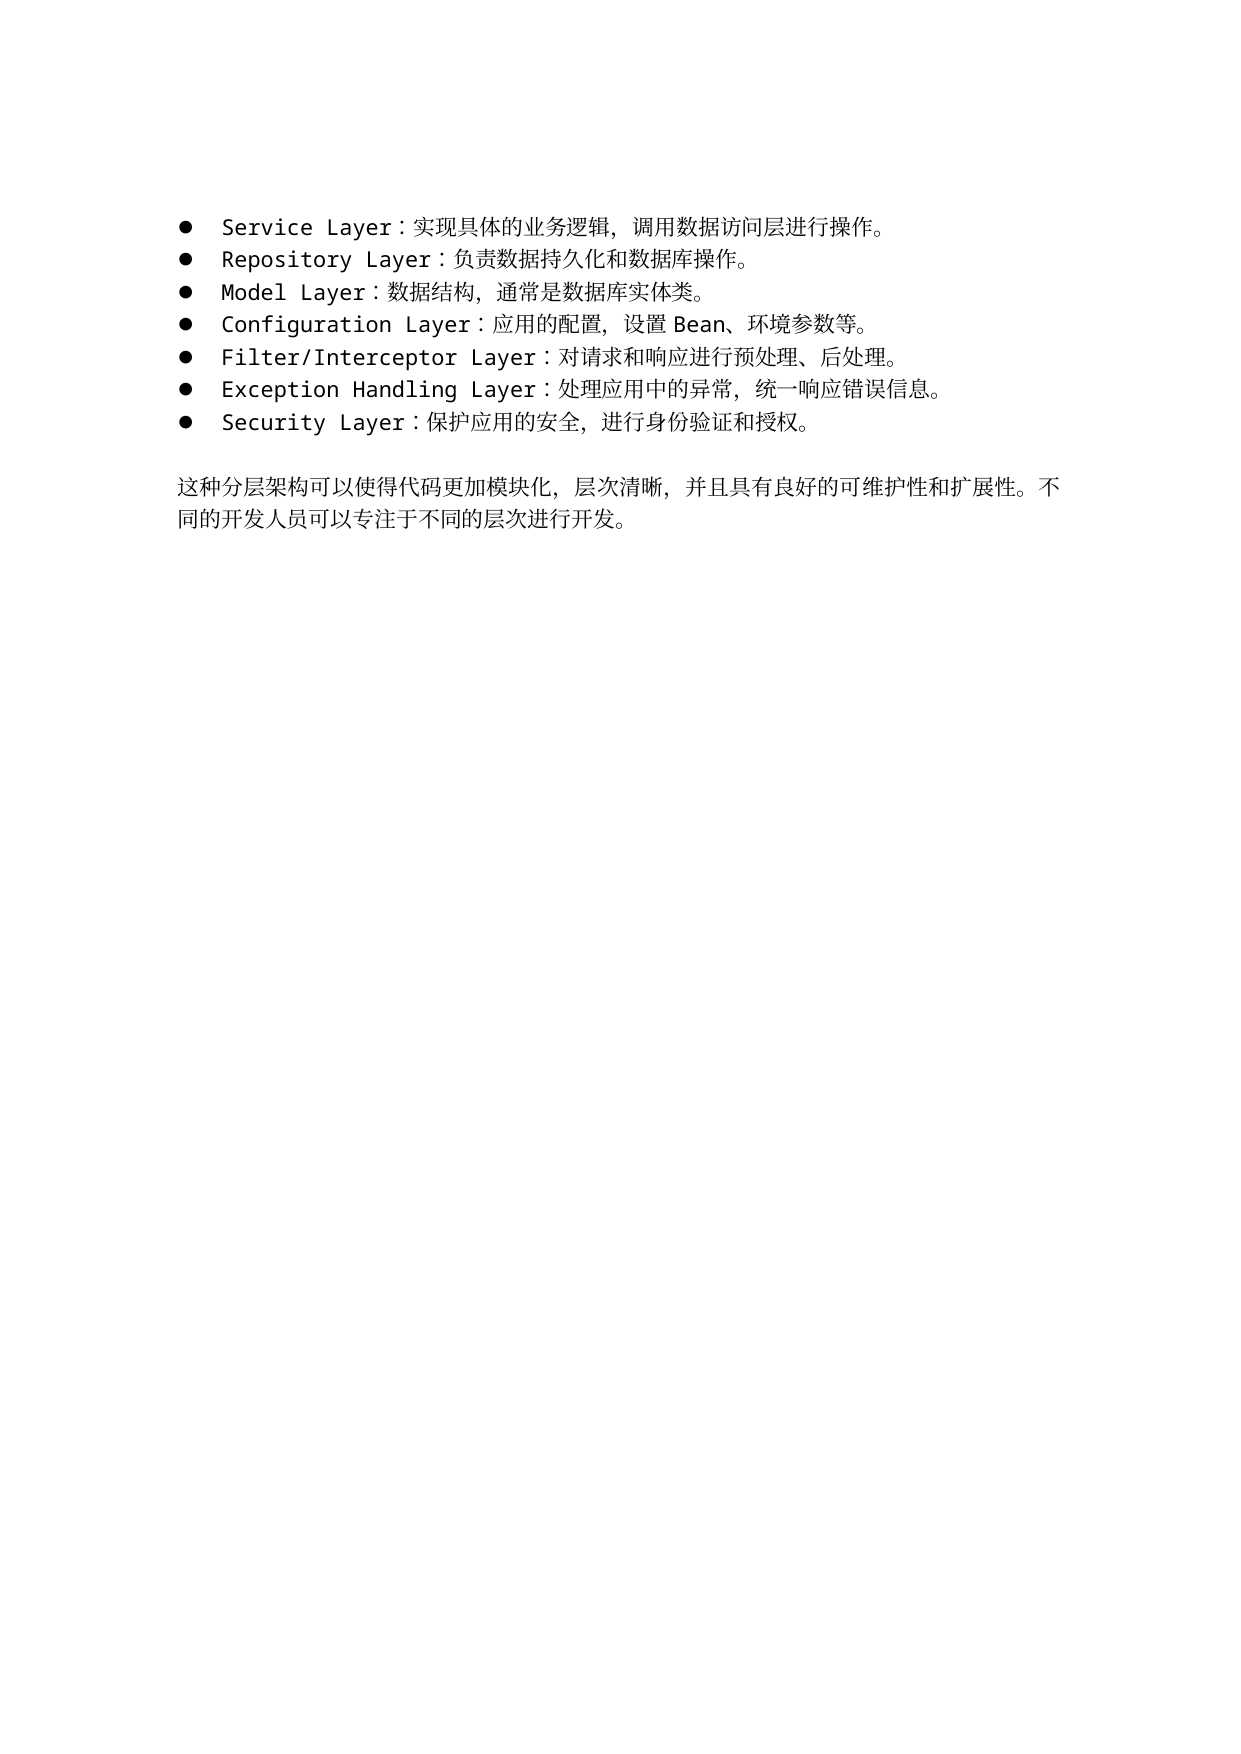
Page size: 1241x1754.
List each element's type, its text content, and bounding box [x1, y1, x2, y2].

list Security Layer：保护应用的安全，进行身份验证和授权。 [177, 404, 1063, 437]
list Repository Layer：负责数据持久化和数据库操作。 [177, 242, 1063, 274]
list Service Layer：实现具体的业务逻辑，调用数据访问层进行操作。 [177, 209, 1063, 242]
list Model Layer：数据结构，通常是数据库实体类。 [177, 274, 1063, 307]
list Configuration Layer：应用的配置，设置 Bean、环境参数等。 [177, 307, 1063, 339]
list Filter/Interceptor Layer：对请求和响应进行预处理、后处理。 [177, 339, 1063, 372]
text 这种分层架构可以使得代码更加模块化，层次清晰，并且具有良好的可维护性和扩展性。不同的开发人员可以专注于不同的层次进行开发。 [177, 469, 1063, 534]
list Exception Handling Layer：处理应用中的异常，统一响应错误信息。 [177, 372, 1063, 404]
